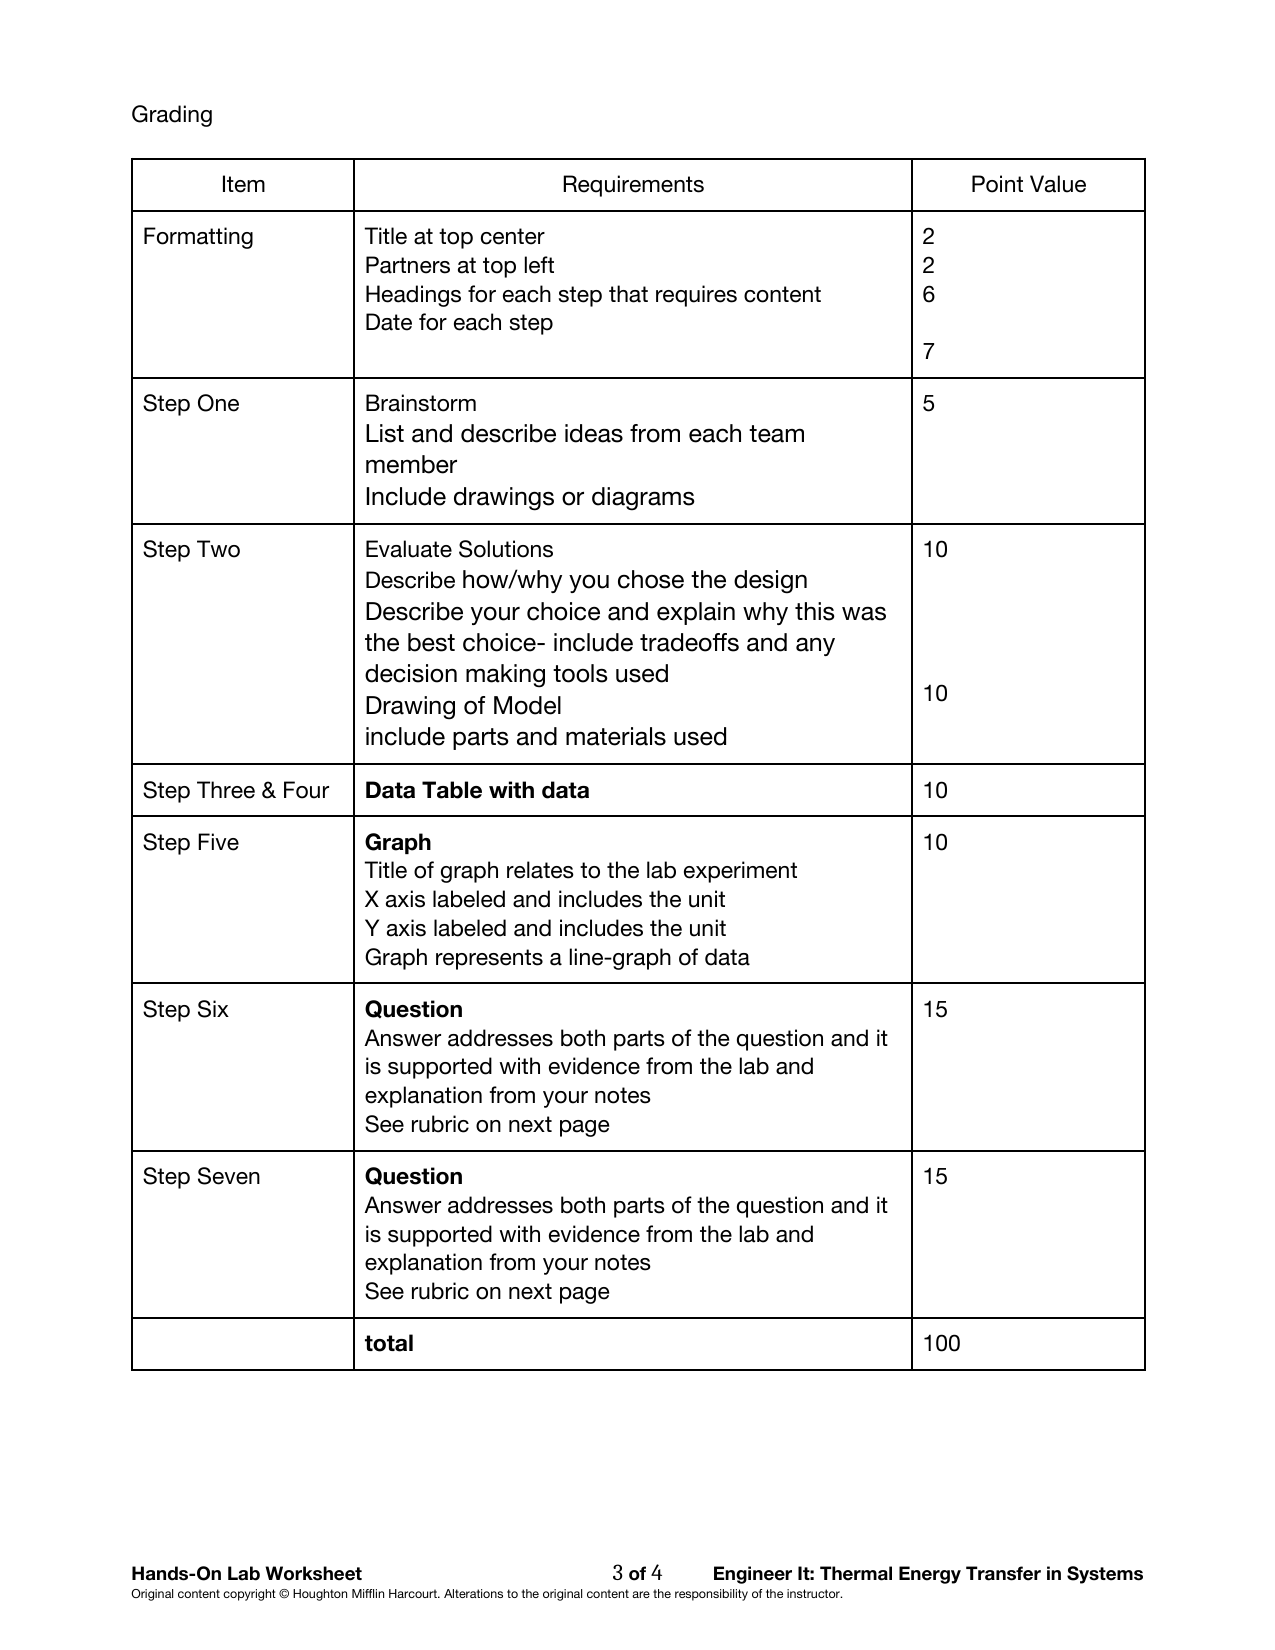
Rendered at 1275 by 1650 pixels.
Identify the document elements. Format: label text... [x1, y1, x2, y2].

table_cell 2 2 6 7 [913, 212, 1144, 377]
table_cell Step Seven [133, 1152, 353, 1317]
table_cell Title at top center Partners at top left Headings for each step that requires content Date for each step [355, 212, 911, 377]
table_cell 5 [913, 379, 1144, 523]
table_cell Step Two [133, 525, 353, 763]
table_cell 10 10 [913, 525, 1144, 763]
table_cell Brainstorm List and describe ideas from each team member Include drawings or diagrams [355, 379, 911, 523]
table_cell 10 [913, 817, 1144, 982]
table_cell Question Answer addresses both parts of the question and it is supported with evidence from the lab and explanation from your notes See rubric on next page [355, 984, 911, 1149]
table_header Item [133, 160, 353, 209]
table_header Requirements [355, 160, 911, 209]
text Grading [131, 100, 1144, 129]
table_cell Step One [133, 379, 353, 523]
table_cell Step Five [133, 817, 353, 982]
table_cell Data Table with data [355, 765, 911, 815]
table_cell Step Six [133, 984, 353, 1149]
table_cell total [355, 1319, 911, 1368]
table_cell 15 [913, 1152, 1144, 1317]
table_cell 10 [913, 765, 1144, 815]
table_cell Step Three & Four [133, 765, 353, 815]
table_cell [133, 1319, 353, 1368]
table_cell 15 [913, 984, 1144, 1149]
table_cell Question Answer addresses both parts of the question and it is supported with evidence from the lab and explanation from your notes See rubric on next page [355, 1152, 911, 1317]
table_cell Graph Title of graph relates to the lab experiment X axis labeled and includes the unit Y axis labeled and includes the unit Graph represents a line-graph of data [355, 817, 911, 982]
table_cell 100 [913, 1319, 1144, 1368]
table_cell Evaluate Solutions Describe how/why you chose the design Describe your choice and explain why this was the best choice- include tradeoffs and any decision making tools used Drawing of Model include parts and materials used [355, 525, 911, 763]
table_header Point Value [913, 160, 1144, 209]
table_cell Formatting [133, 212, 353, 377]
